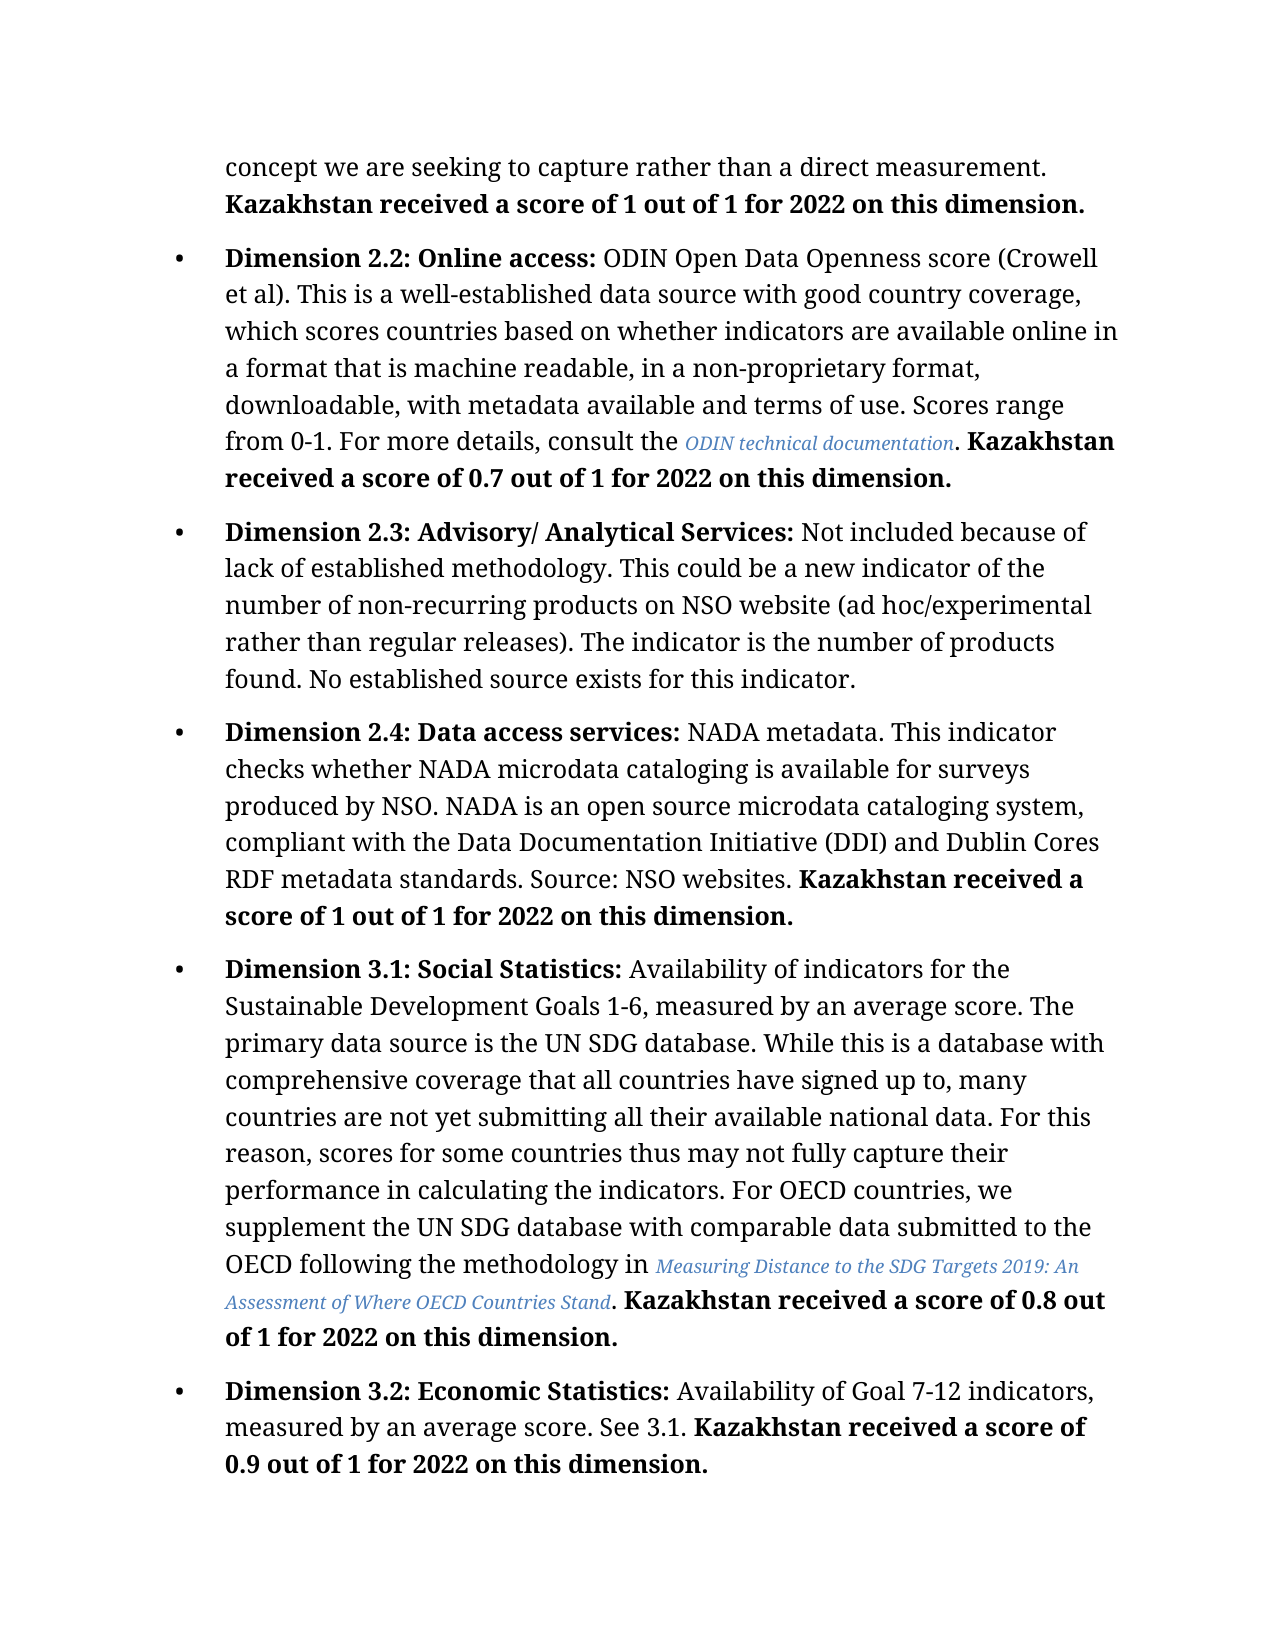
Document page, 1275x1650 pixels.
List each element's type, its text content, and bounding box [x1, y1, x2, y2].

list Dimension 3.2: Economic Statistics: Availability of Goal 7-12 indicators, measured by an average score. See 3.1. Kazakhstan received a score of 0.9 out of 1 for 2022 on this dimension. [175, 1373, 1125, 1481]
list Dimension 2.4: Data access services: NADA metadata. This indicator checks whether NADA microdata cataloging is available for surveys produced by NSO. NADA is an open source microdata cataloging system, compliant with the Data Documentation Initiative (DDI) and Dublin Cores RDF metadata standards. Source: NSO websites. Kazakhstan received a score of 1 out of 1 for 2022 on this dimension. [175, 715, 1125, 933]
list Dimension 2.3: Advisory/ Analytical Services: Not included because of lack of established methodology. This could be a new indicator of the number of non-recurring products on NSO website (ad hoc/experimental rather than regular releases). The indicator is the number of products found. No established source exists for this indicator. [175, 514, 1125, 695]
list Dimension 2.2: Online access: ODIN Open Data Openness score (Crowell et al). This is a well-established data source with good country coverage, which scores countries based on whether indicators are available online in a format that is machine readable, in a non-proprietary format, downloadable, with metadata available and terms of use. Scores range from 0-1. For more details, consult the ODIN technical documentation. Kazakhstan received a score of 0.7 out of 1 for 2022 on this dimension. [175, 240, 1125, 495]
list Dimension 3.1: Social Statistics: Availability of indicators for the Sustainable Development Goals 1-6, measured by an average score. The primary data source is the UN SDG database. While this is a database with comprehensive coverage that all countries have signed up to, many countries are not yet submitting all their available national data. For this reason, scores for some countries thus may not fully capture their performance in calculating the indicators. For OECD countries, we supplement the UN SDG database with comparable data submitted to the OECD following the methodology in Measuring Distance to the SDG Targets 2019: An Assessment of Where OECD Countries Stand. Kazakhstan received a score of 0.8 out of 1 for 2022 on this dimension. [175, 952, 1125, 1354]
